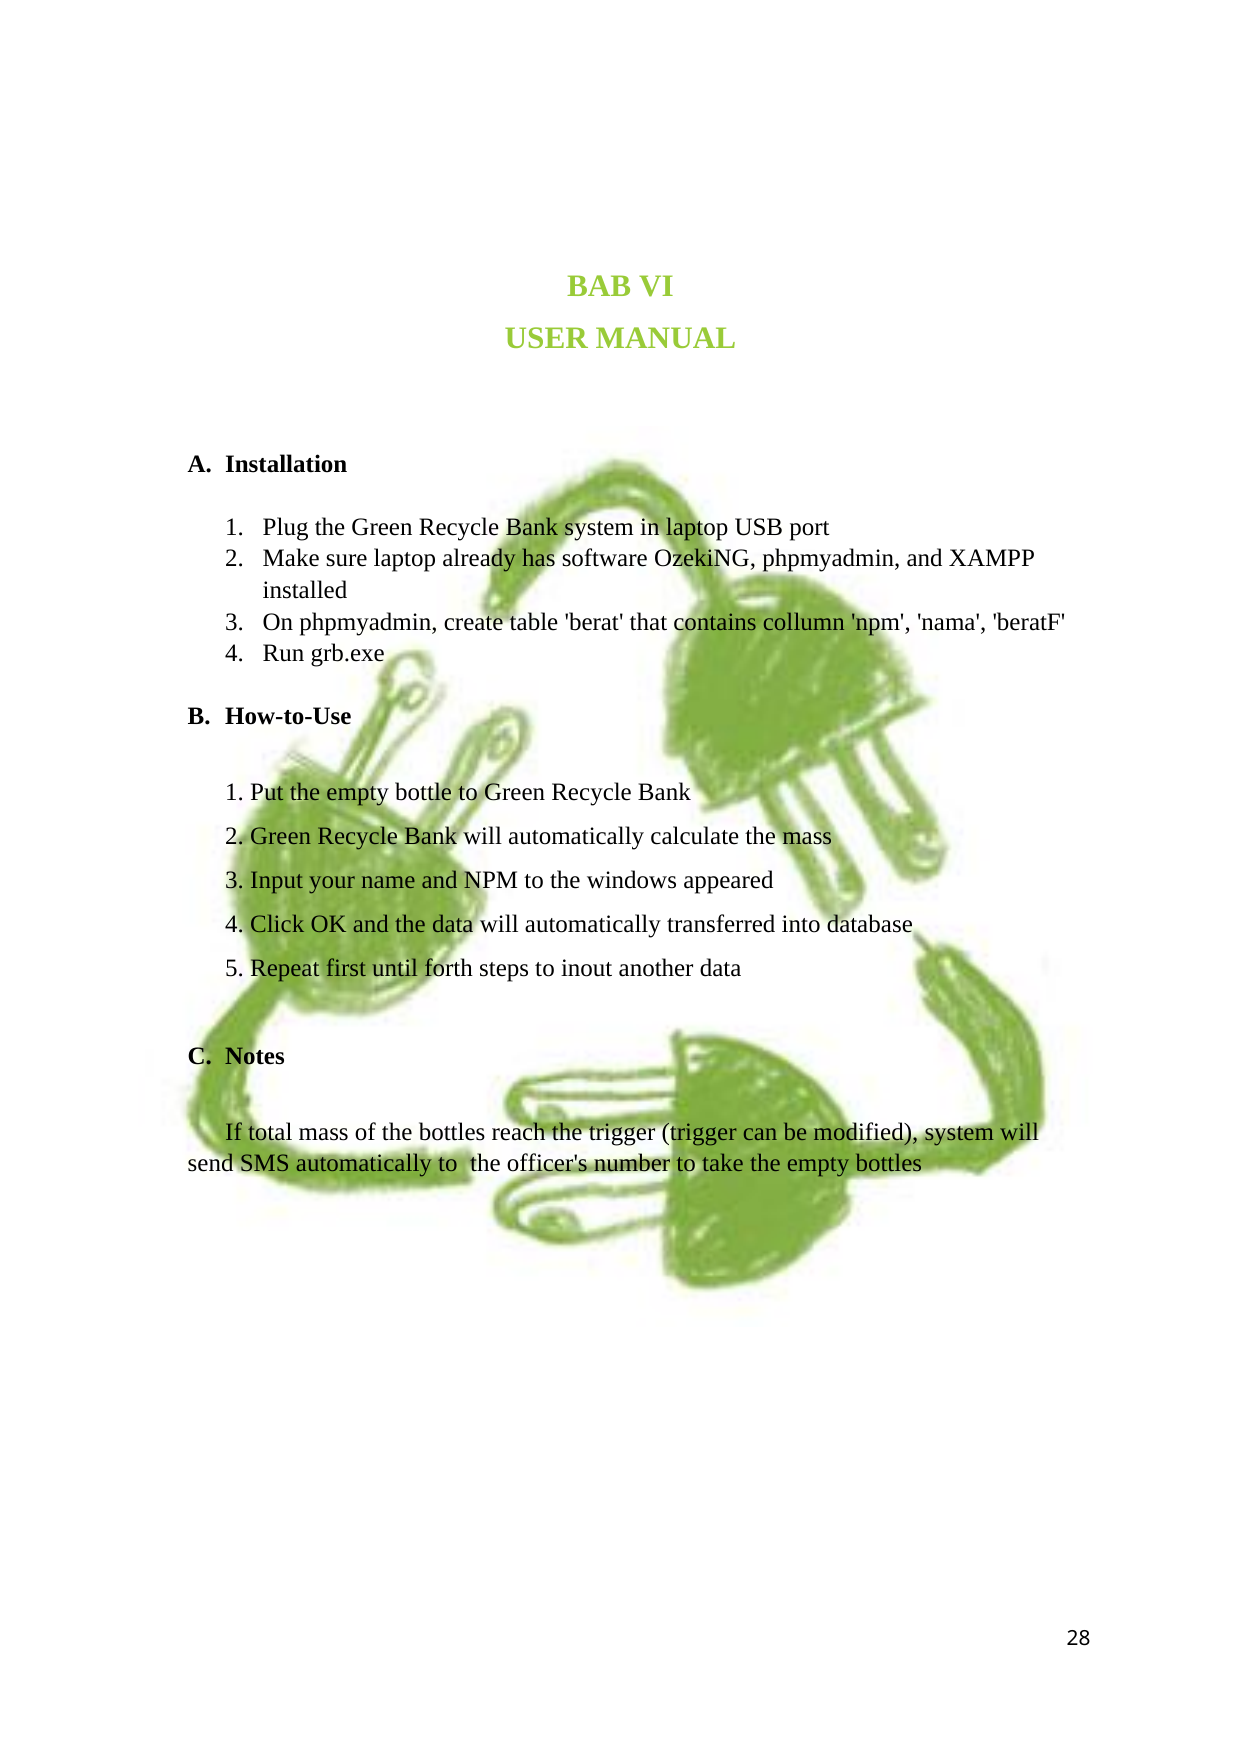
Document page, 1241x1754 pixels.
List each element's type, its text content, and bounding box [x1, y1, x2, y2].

list Installation [187, 449, 1090, 477]
text 1. Put the empty bottle to Green Recycle Bank [225, 777, 1090, 806]
list How-to-Use [187, 701, 1090, 730]
list Run grb.exe [225, 638, 1090, 667]
text 5. Repeat first until forth steps to inout another data [225, 953, 1090, 982]
list On phpmyadmin, create table 'berat' that contains collumn 'npm', 'nama', 'beratF' [225, 607, 1090, 635]
picture [138, 426, 1102, 1327]
list Notes [187, 1041, 1090, 1070]
text 2. Green Recycle Bank will automatically calculate the mass [225, 821, 1090, 850]
text If total mass of the bottles reach the trigger (trigger can be modified), system will send SMS automatically to the officer's number to take the empty bottles [187, 1117, 1090, 1177]
list Make sure laptop already has software OzekiNG, phpmyadmin, and XAMPP installed [225, 543, 1090, 604]
text 3. Input your name and NPM to the windows appeared [225, 865, 1090, 894]
text BAB VI [150, 267, 1090, 303]
text 4. Click OK and the data will automatically transferred into database [225, 909, 1090, 938]
text USER MANUAL [150, 319, 1090, 355]
list Plug the Green Recycle Bank system in laptop USB port [225, 512, 1090, 541]
